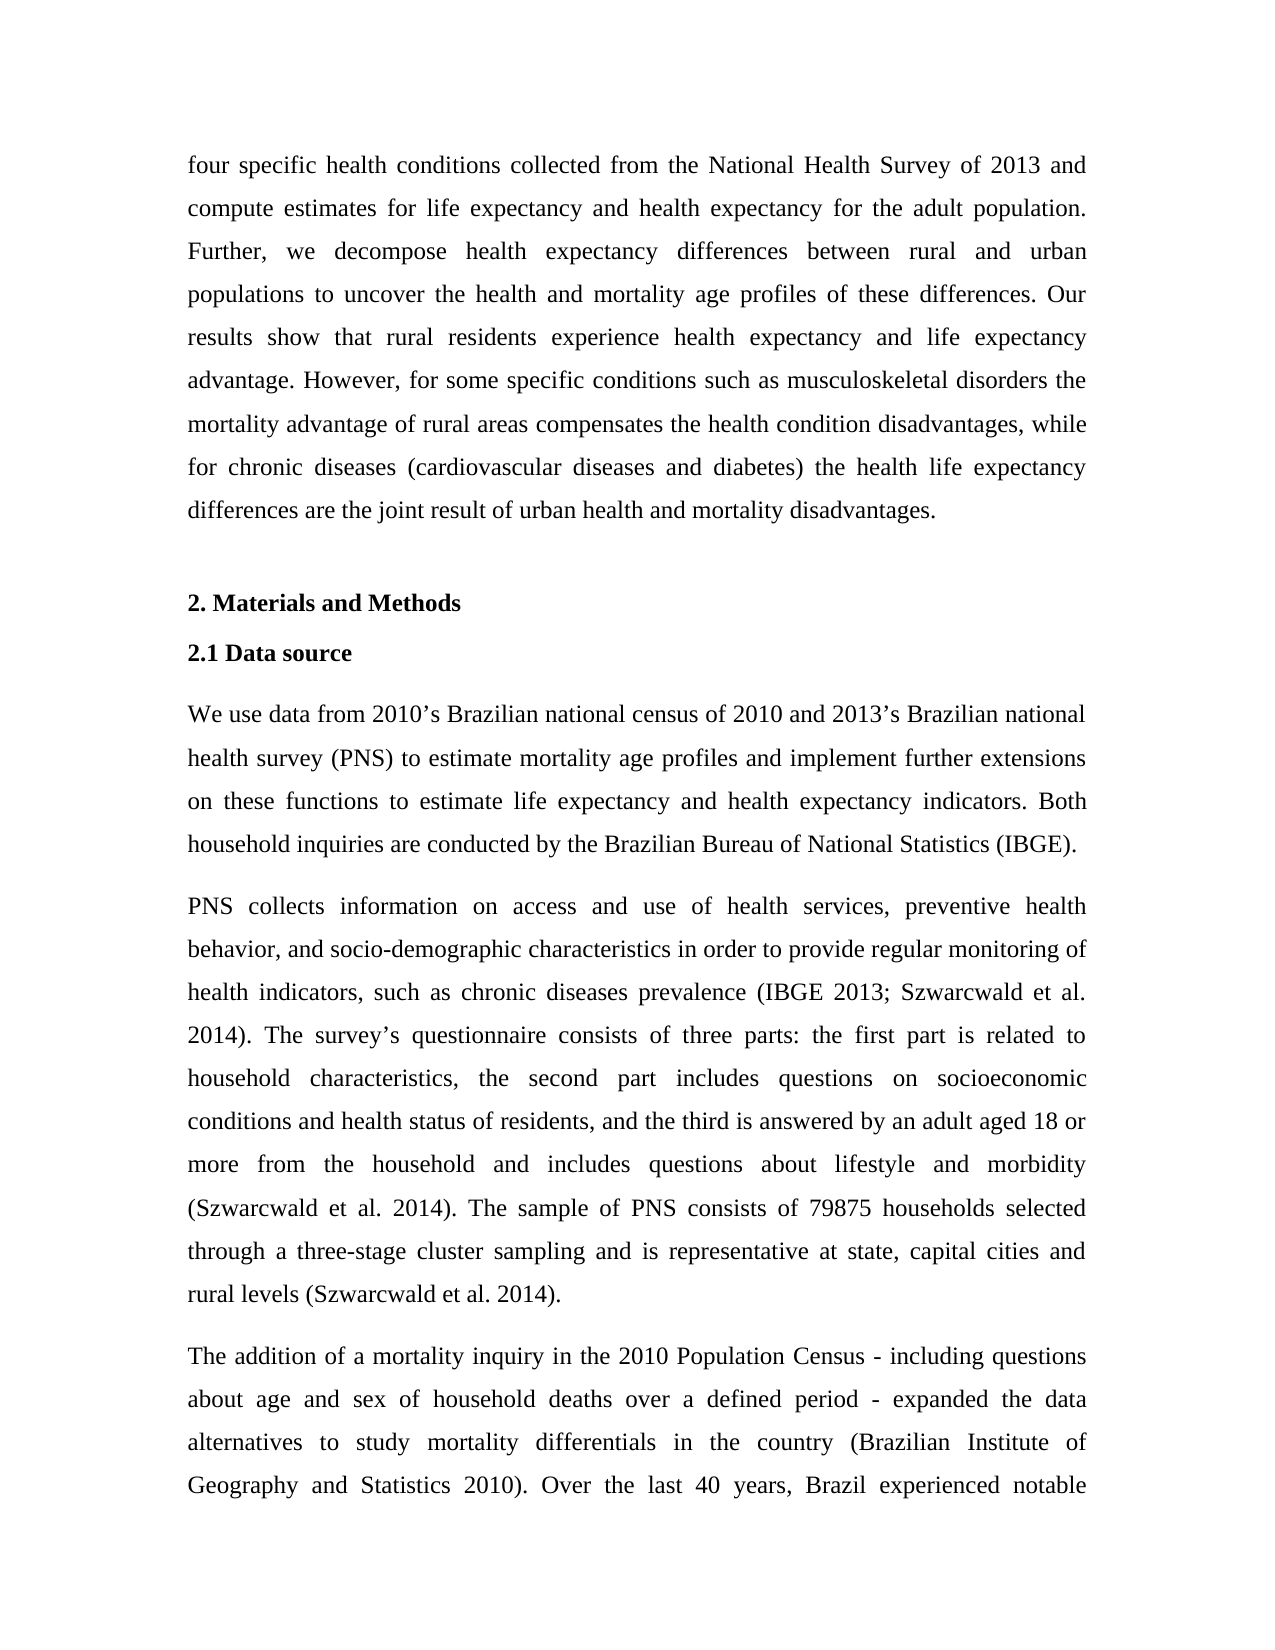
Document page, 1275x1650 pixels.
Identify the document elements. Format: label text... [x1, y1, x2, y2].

subtitle 2. Materials and Methods [187, 588, 1087, 617]
subtitle 2.1 Data source [187, 638, 1087, 666]
text PNS collects information on access and use of health services, preventive health behavior, and socio-demographic characteristics in order to provide regular monitoring of health indicators, such as chronic diseases prevalence (IBGE 2013; Szwarcwald et al. 2014). The survey’s questionnaire consists of three parts: the first part is related to household characteristics, the second part includes questions on socioeconomic conditions and health status of residents, and the third is answered by an adult aged 18 or more from the household and includes questions about lifestyle and morbidity (Szwarcwald et al. 2014). The sample of PNS consists of 79875 households selected through a three-stage cluster sampling and is representative at state, capital cities and rural levels (Szwarcwald et al. 2014). [187, 891, 1087, 1308]
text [187, 1341, 1087, 1499]
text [187, 150, 1087, 524]
text We use data from 2010’s Brazilian national census of 2010 and 2013’s Brazilian national health survey (PNS) to estimate mortality age profiles and implement further extensions on these functions to estimate life expectancy and health expectancy indicators. Both household inquiries are conducted by the Brazilian Bureau of National Statistics (IBGE). [187, 699, 1087, 858]
